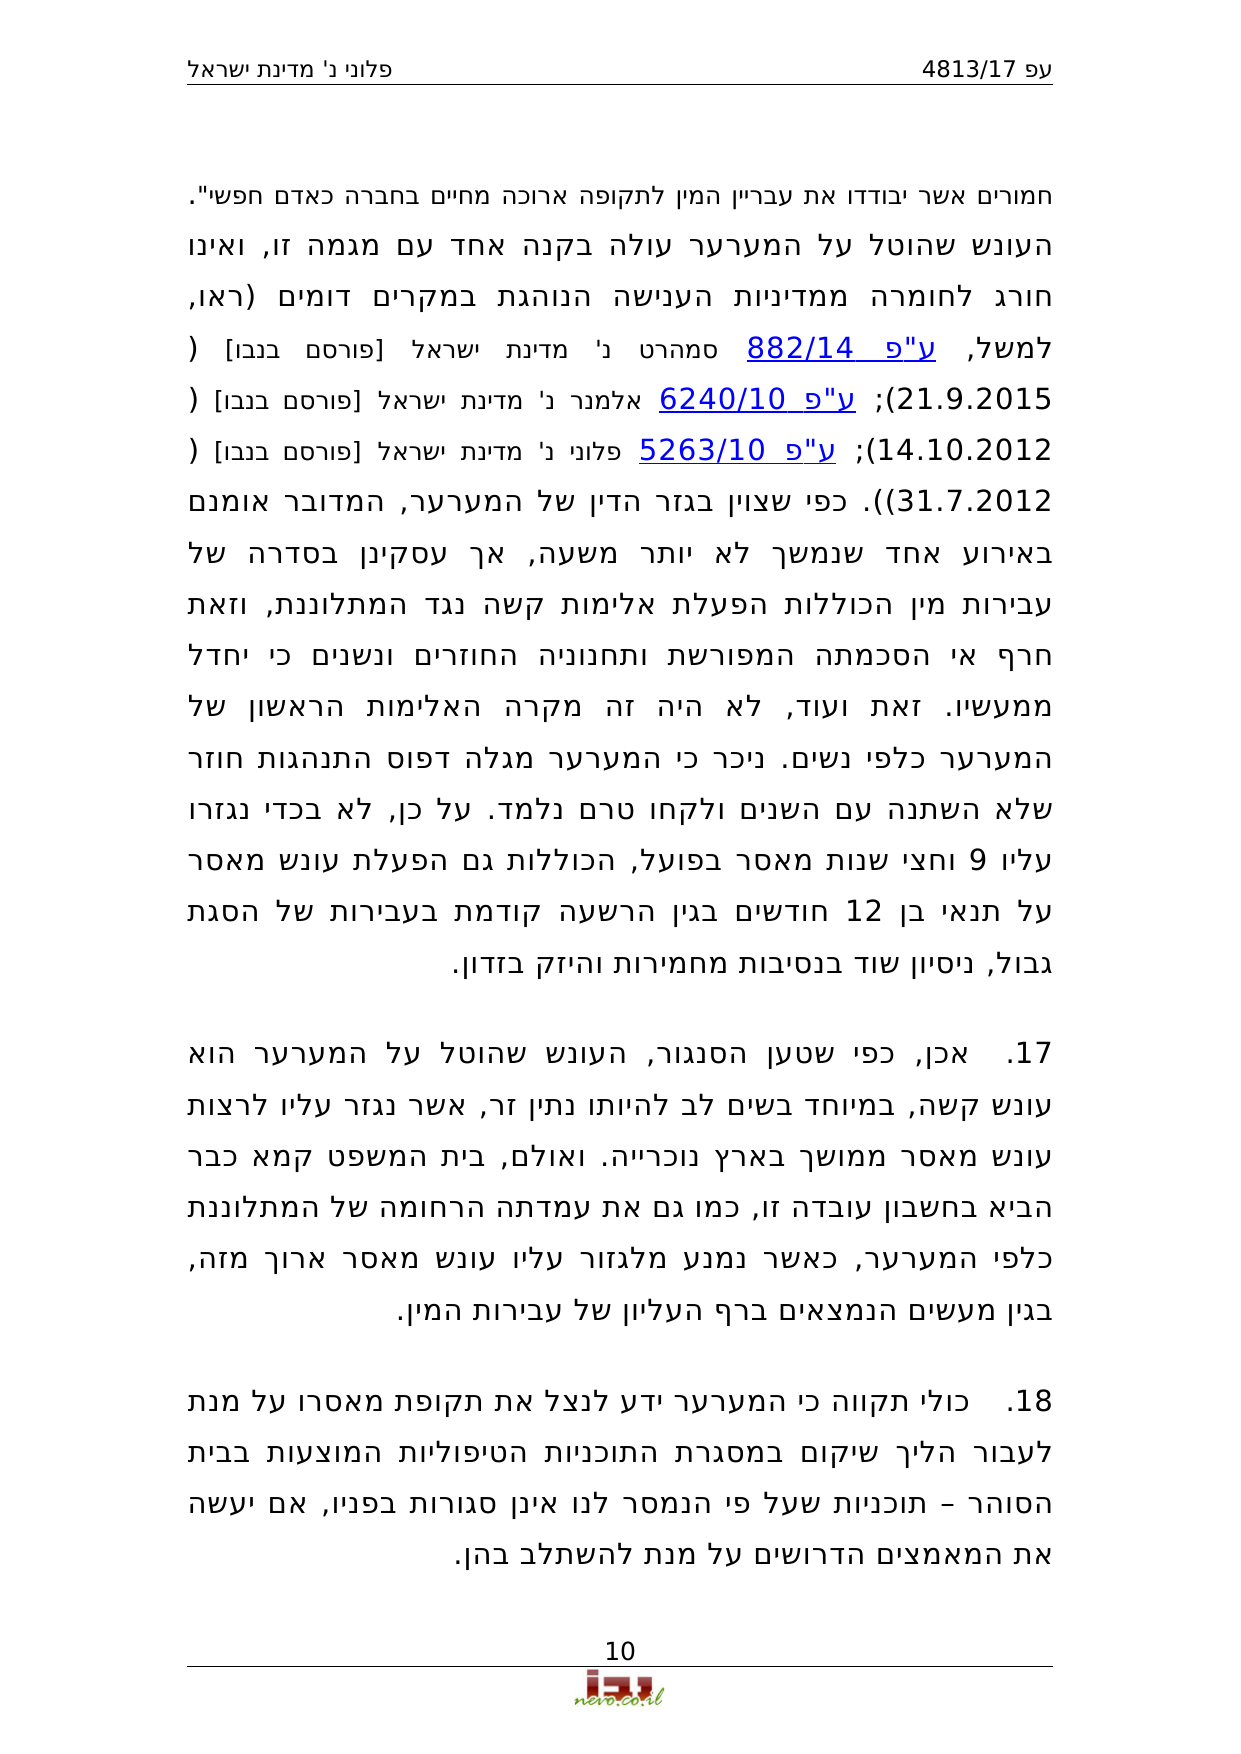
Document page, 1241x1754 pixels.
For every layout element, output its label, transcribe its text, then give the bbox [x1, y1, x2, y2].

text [187, 177, 1053, 980]
text 18. כולי תקווה כי המערער ידע לנצל את תקופת מאסרו על מנת לעבור הליך שיקום במסגרת התוכניות הטיפוליות המוצעות בבית הסוהר – תוכניות שעל פי הנמסר לנו אינן סגורות בפניו, אם יעשה את המאמצים הדרושים על מנת להשתלב בהן. [187, 1383, 1053, 1572]
text 17. אכן, כפי שטען הסנגור, העונש שהוטל על המערער הוא עונש קשה, במיוחד בשים לב להיותו נתין זר, אשר נגזר עליו לרצות עונש מאסר ממושך בארץ נוכרייה. ואולם, בית המשפט קמא כבר הביא בחשבון עובדה זו, כמו גם את עמדתה הרחומה של המתלוננת כלפי המערער, כאשר נמנע מלגזור עליו עונש מאסר ארוך מזה, בגין מעשים הנמצאים ברף העליון של עבירות המין. [187, 1036, 1053, 1327]
picture [574, 1669, 666, 1707]
